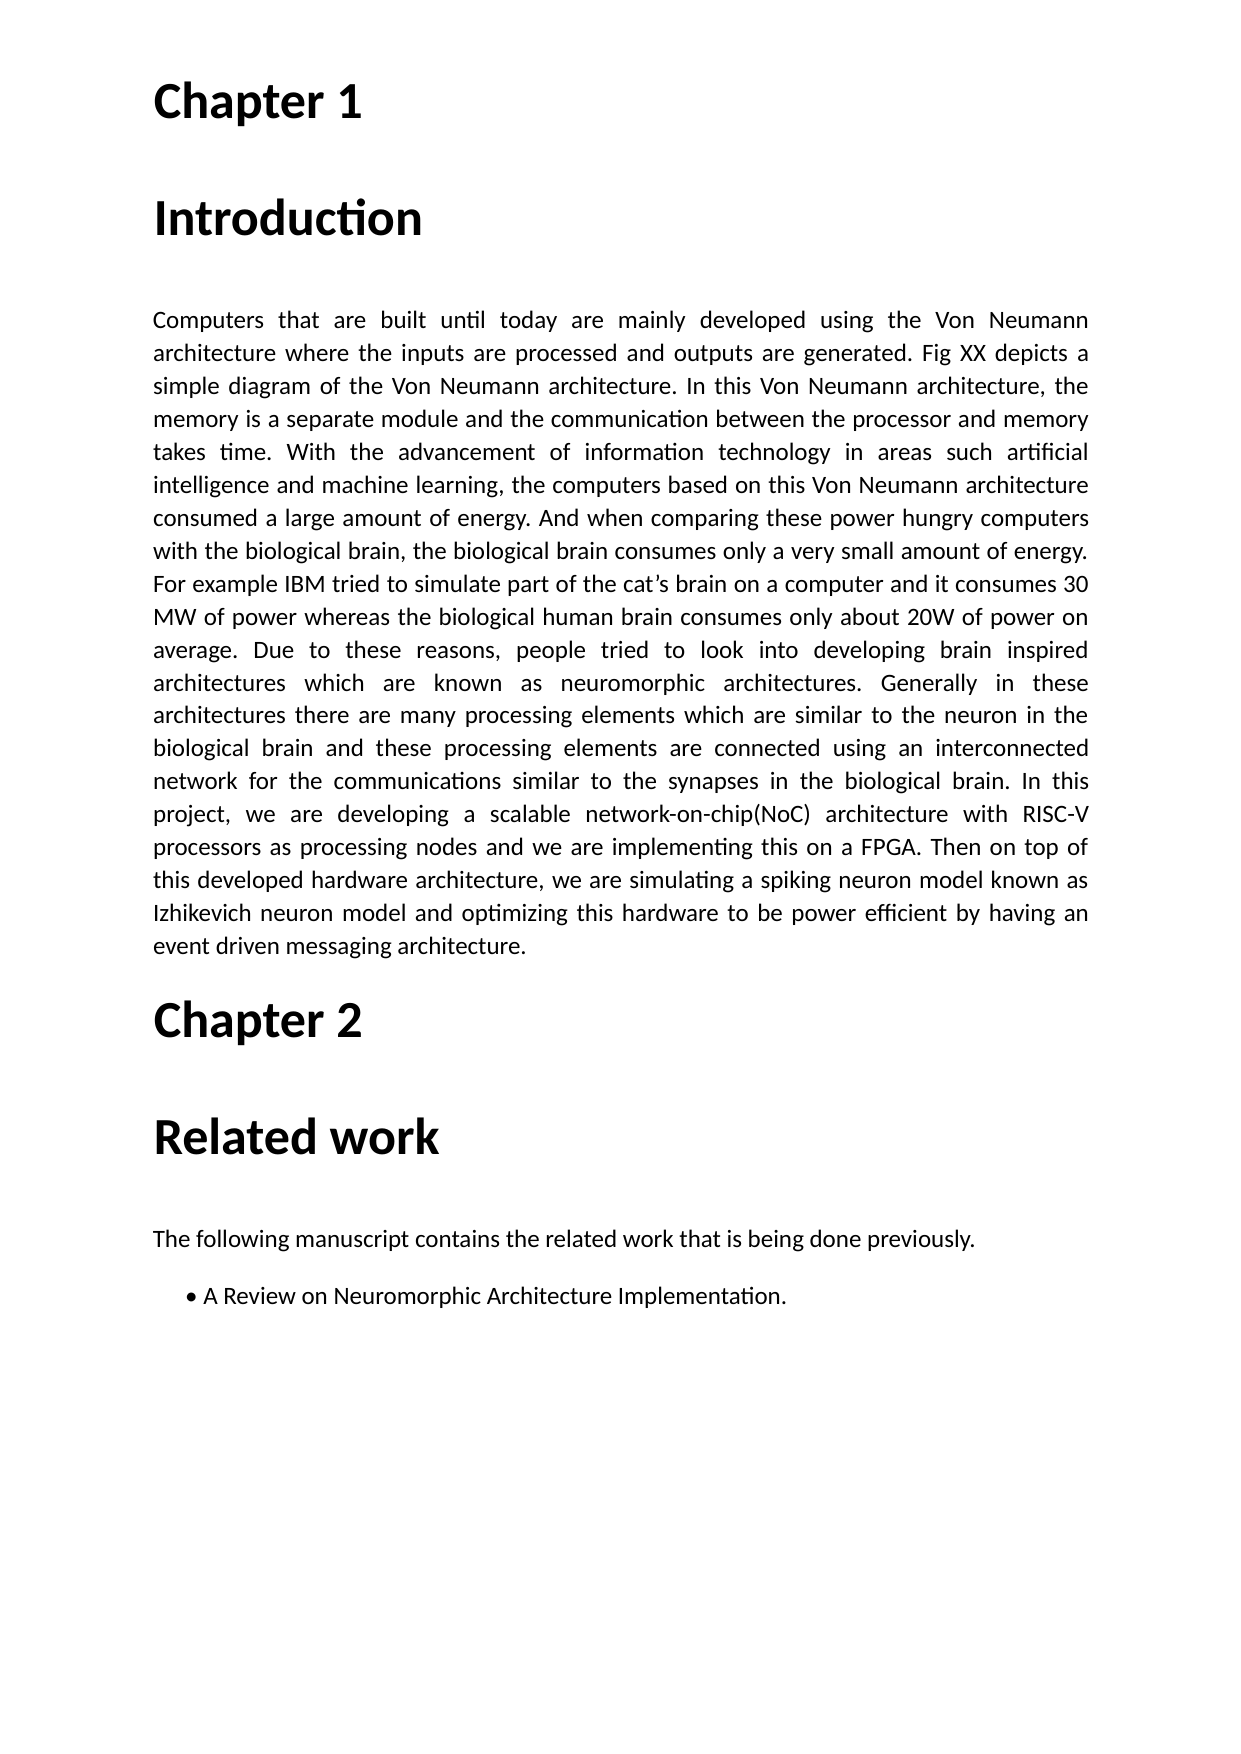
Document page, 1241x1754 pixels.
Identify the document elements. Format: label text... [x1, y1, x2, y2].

subtitle Introduction [153, 185, 1085, 248]
text Computers that are built until today are mainly developed using the Von Neumann architecture where the inputs are processed and outputs are generated. Fig XX depicts a simple diagram of the Von Neumann architecture. In this Von Neumann architecture, the memory is a separate module and the communication between the processor and memory takes time. With the advancement of information technology in areas such artificial intelligence and machine learning, the computers based on this Von Neumann architecture consumed a large amount of energy. And when comparing these power hungry computers with the biological brain, the biological brain consumes only a very small amount of energy. For example IBM tried to simulate part of the cat’s brain on a computer and it consumes 30 MW of power whereas the biological human brain consumes only about 20W of power on average. Due to these reasons, people tried to look into developing brain inspired architectures which are known as neuromorphic architectures. Generally in these architectures there are many processing elements which are similar to the neuron in the biological brain and these processing elements are connected using an interconnected network for the communications similar to the synapses in the biological brain. In this project, we are developing a scalable network-on-chip(NoC) architecture with RISC-V processors as processing nodes and we are implementing this on a FPGA. Then on top of this developed hardware architecture, we are simulating a spiking neuron model known as Izhikevich neuron model and optimizing this hardware to be power efficient by having an event driven messaging architecture. [153, 305, 1090, 961]
text The following manuscript contains the related work that is being done previously. [153, 1223, 1090, 1254]
text Chapter 2 [153, 987, 1090, 1050]
subtitle Related work [153, 1103, 1085, 1167]
text • A Review on Neuromorphic Architecture Implementation. [185, 1280, 1090, 1310]
text Chapter 1 [153, 68, 1090, 132]
